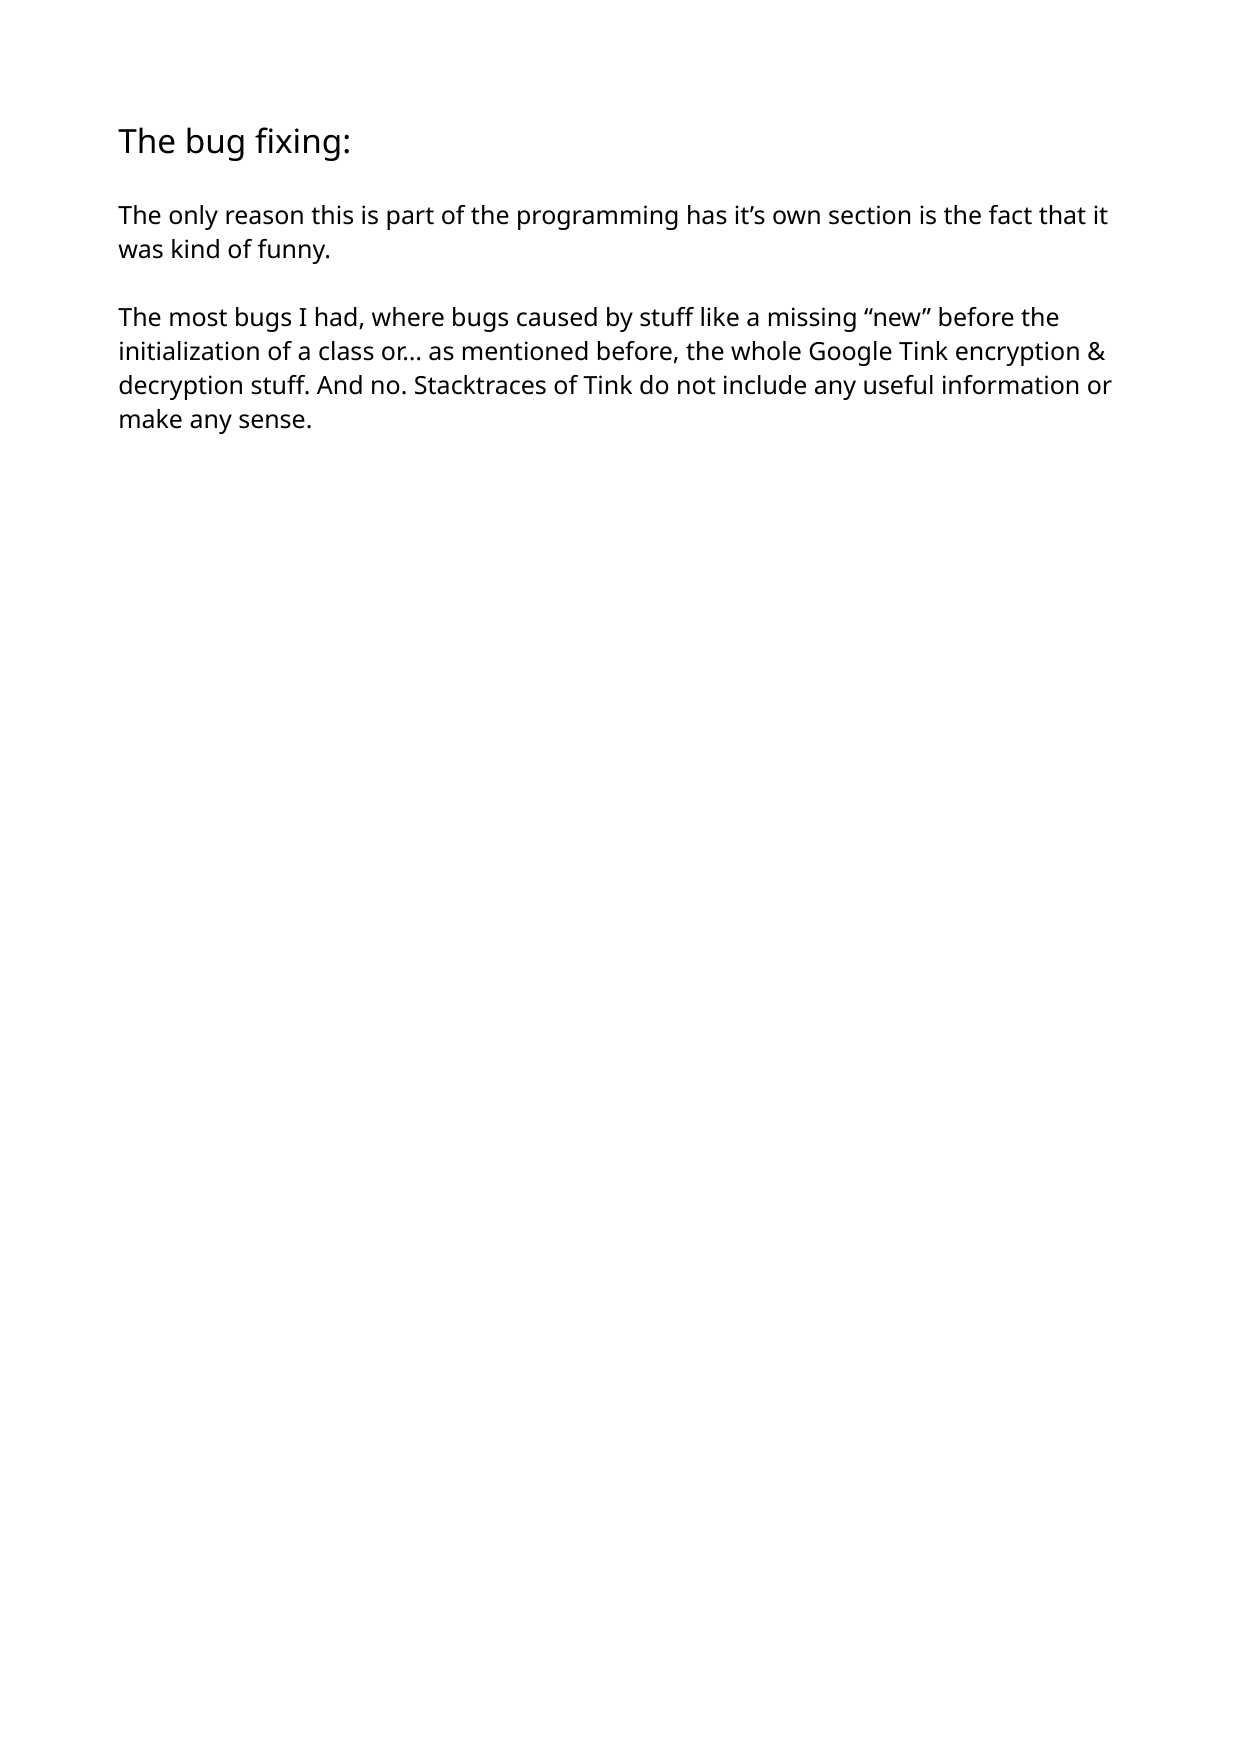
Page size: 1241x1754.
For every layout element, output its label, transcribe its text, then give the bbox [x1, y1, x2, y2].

text The most bugs I had, where bugs caused by stuff like a missing “new” before the initialization of a class or… as mentioned before, the whole Google Tink encryption & decryption stuff. And no. Stacktraces of Tink do not include any useful information or make any sense. [118, 300, 1122, 436]
text The only reason this is part of the programming has it’s own section is the fact that it was kind of funny. [118, 198, 1122, 266]
text The bug fixing: [118, 118, 1122, 163]
